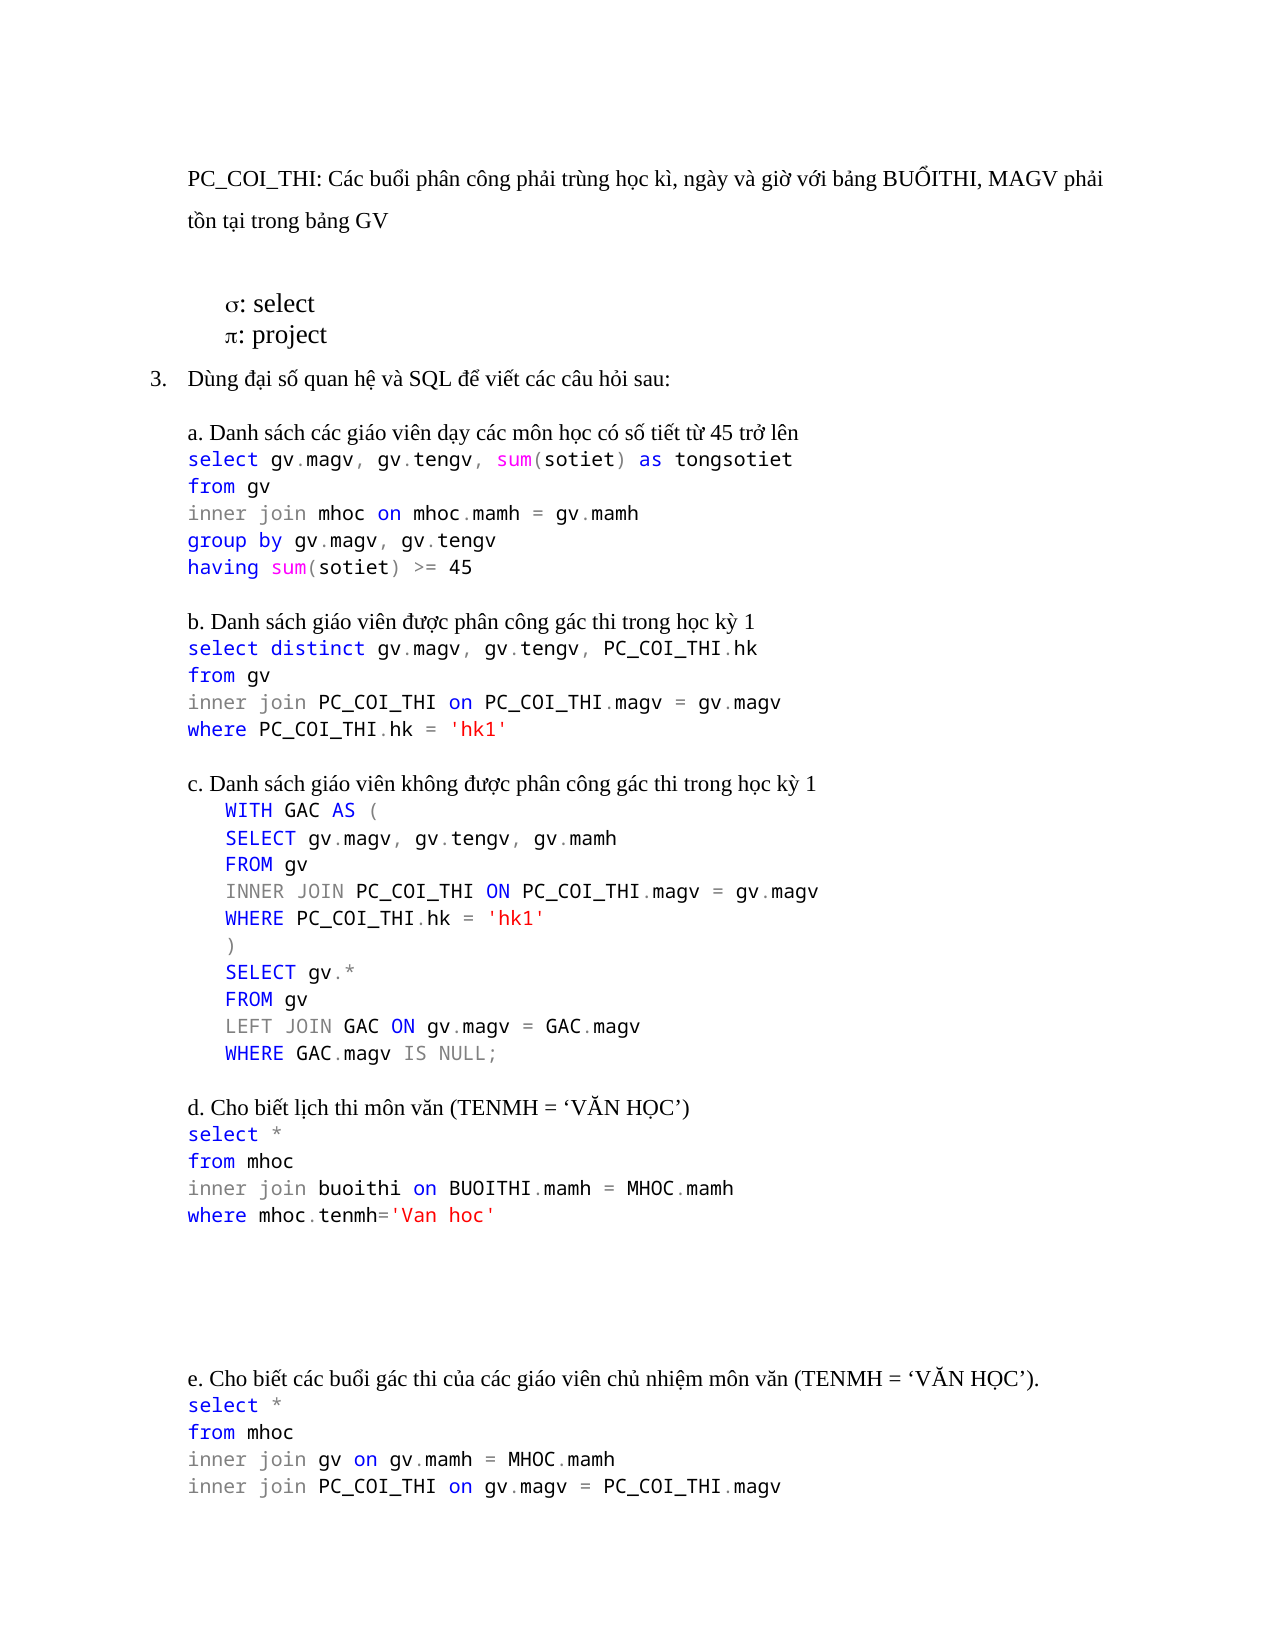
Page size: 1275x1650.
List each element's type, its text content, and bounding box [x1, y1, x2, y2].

text select distinct gv.magv, gv.tengv, PC_COI_THI.hk [187, 635, 1125, 662]
text SELECT gv.magv, gv.tengv, gv.mamh [150, 824, 1125, 851]
text select * [187, 1121, 1125, 1148]
list : select [225, 287, 1125, 319]
text inner join PC_COI_THI on gv.magv = PC_COI_THI.magv [187, 1472, 1125, 1499]
text from mhoc [187, 1418, 1125, 1445]
text group by gv.magv, gv.tengv [187, 527, 1125, 553]
text from mhoc [187, 1148, 1125, 1175]
text PC_COI_THI: Các buổi phân công phải trùng học kì, ngày và giờ với bảng BUỔITHI, MAGV phải tồn tại trong bảng GV [187, 150, 1125, 233]
text inner join mhoc on mhoc.mamh = gv.mamh [187, 499, 1125, 527]
text having sum(sotiet) >= 45 [187, 553, 1125, 581]
text a. Danh sách các giáo viên dạy các môn học có số tiết từ 45 trở lên [150, 404, 1125, 446]
text from gv [187, 473, 1125, 499]
text inner join PC_COI_THI on PC_COI_THI.magv = gv.magv [187, 689, 1125, 716]
text select gv.magv, gv.tengv, sum(sotiet) as tongsotiet [187, 446, 1125, 473]
text ) [225, 932, 1125, 959]
text select * [187, 1391, 1125, 1418]
text c. Danh sách giáo viên không được phân công gác thi trong học kỳ 1 [150, 755, 1125, 797]
text WHERE PC_COI_THI.hk = 'hk1' [150, 905, 1125, 932]
list : project [225, 319, 1125, 350]
text b. Danh sách giáo viên được phân công gác thi trong học kỳ 1 [150, 593, 1125, 635]
text from gv [187, 662, 1125, 689]
text INNER JOIN PC_COI_THI ON PC_COI_THI.magv = gv.magv [150, 878, 1125, 905]
text WITH GAC AS ( [150, 797, 1125, 824]
text FROM gv [150, 851, 1125, 878]
text where mhoc.tenmh='Van hoc' [187, 1202, 1125, 1229]
text SELECT gv.* [225, 959, 1125, 986]
text FROM gv [225, 986, 1125, 1013]
list Dùng đại số quan hệ và SQL để viết các câu hỏi sau: [150, 350, 1125, 391]
text inner join buoithi on BUOITHI.mamh = MHOC.mamh [187, 1175, 1125, 1202]
text inner join gv on gv.mamh = MHOC.mamh [187, 1445, 1125, 1472]
text d. Cho biết lịch thi môn văn (TENMH = ‘VĂN HỌC’) [150, 1079, 1125, 1121]
text where PC_COI_THI.hk = 'hk1' [187, 716, 1125, 743]
text LEFT JOIN GAC ON gv.magv = GAC.magv [225, 1013, 1125, 1039]
text e. Cho biết các buổi gác thi của các giáo viên chủ nhiệm môn văn (TENMH = ‘VĂN HỌC’). [150, 1349, 1125, 1391]
text WHERE GAC.magv IS NULL; [225, 1039, 1125, 1067]
